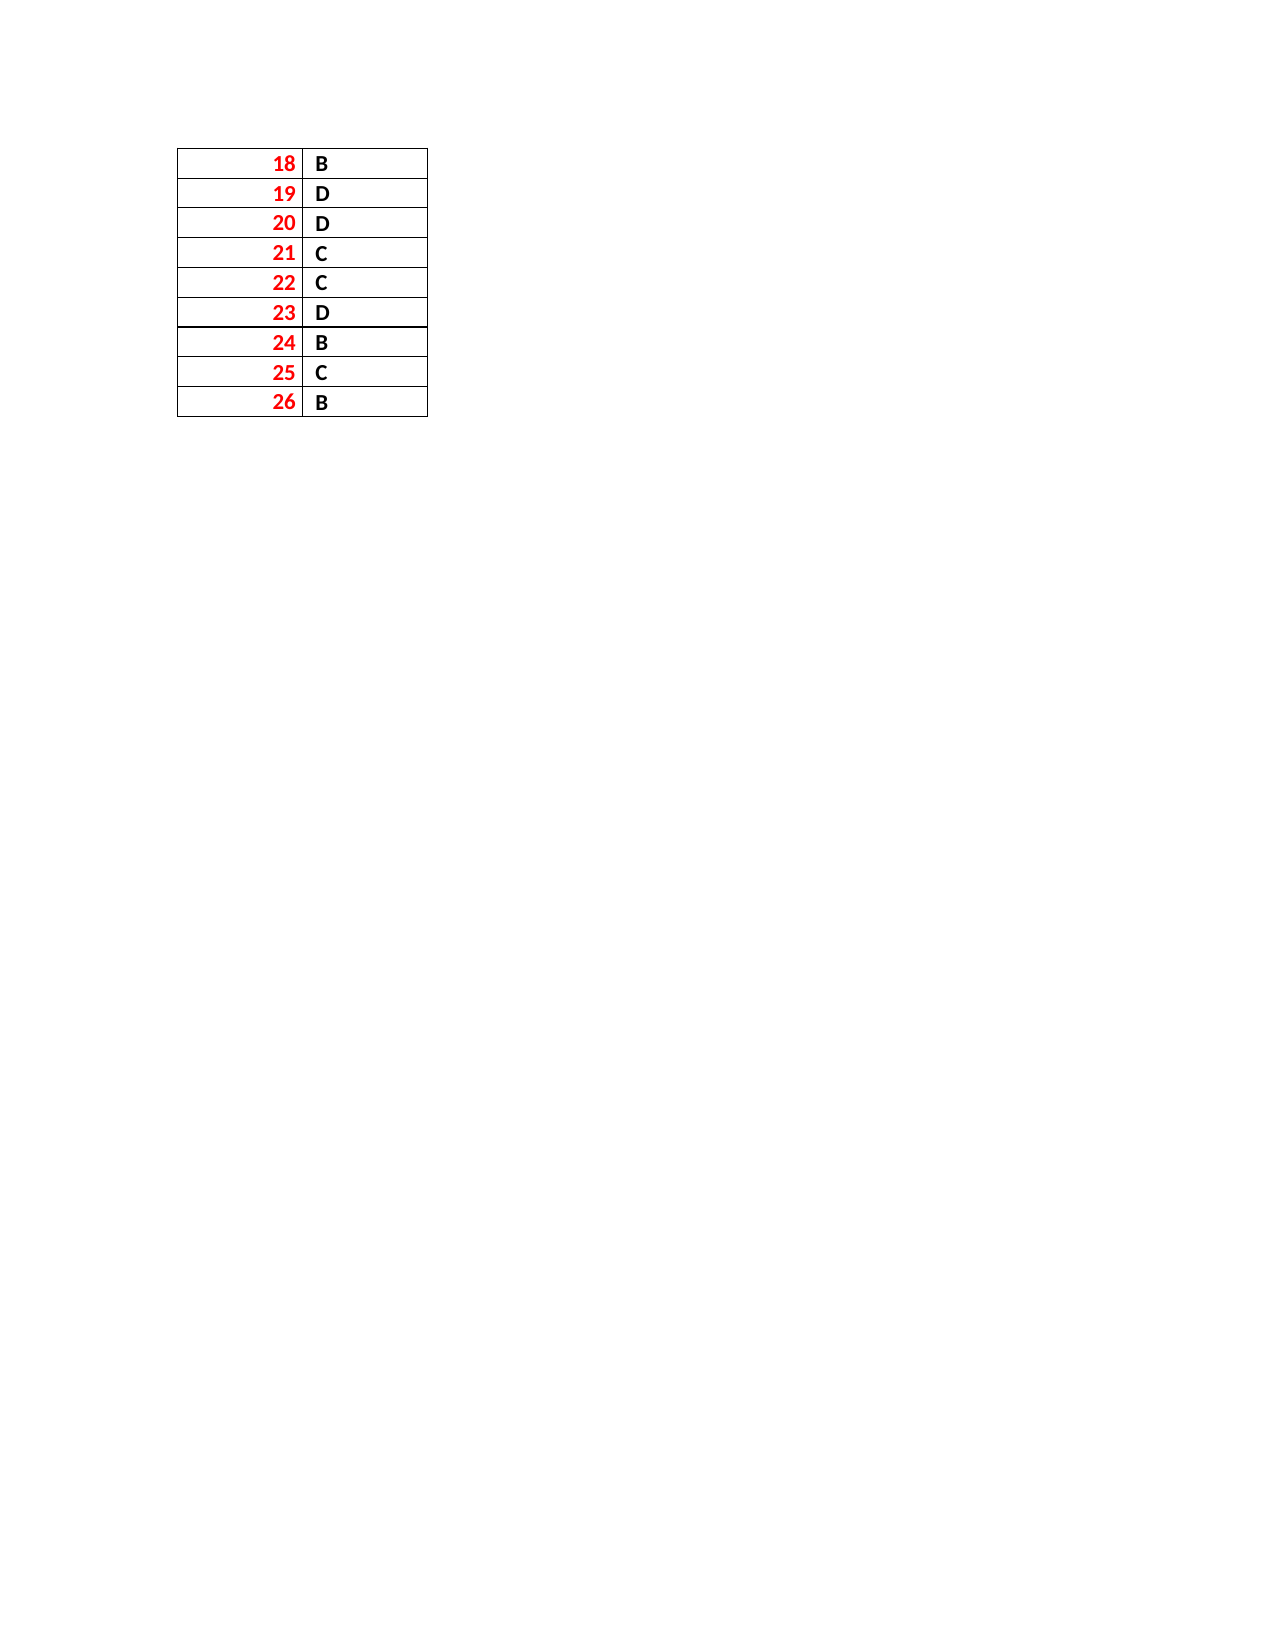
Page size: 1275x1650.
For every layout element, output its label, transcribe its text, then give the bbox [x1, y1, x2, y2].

table_cell C [303, 357, 427, 386]
table_cell 18 [178, 149, 302, 177]
table_cell 20 [178, 208, 302, 237]
table_cell B [303, 387, 427, 416]
table_cell 26 [178, 387, 302, 416]
table_cell B [303, 328, 427, 356]
table_cell D [303, 179, 427, 207]
table_cell 23 [178, 298, 302, 326]
table_cell 25 [178, 357, 302, 386]
table_cell 24 [178, 328, 302, 356]
table_cell C [303, 268, 427, 297]
table_cell 21 [178, 238, 302, 267]
table_cell 22 [178, 268, 302, 297]
table_cell D [303, 208, 427, 237]
table_cell D [303, 298, 427, 326]
table_cell C [303, 238, 427, 267]
table_cell 19 [178, 179, 302, 207]
table_cell B [303, 149, 427, 177]
